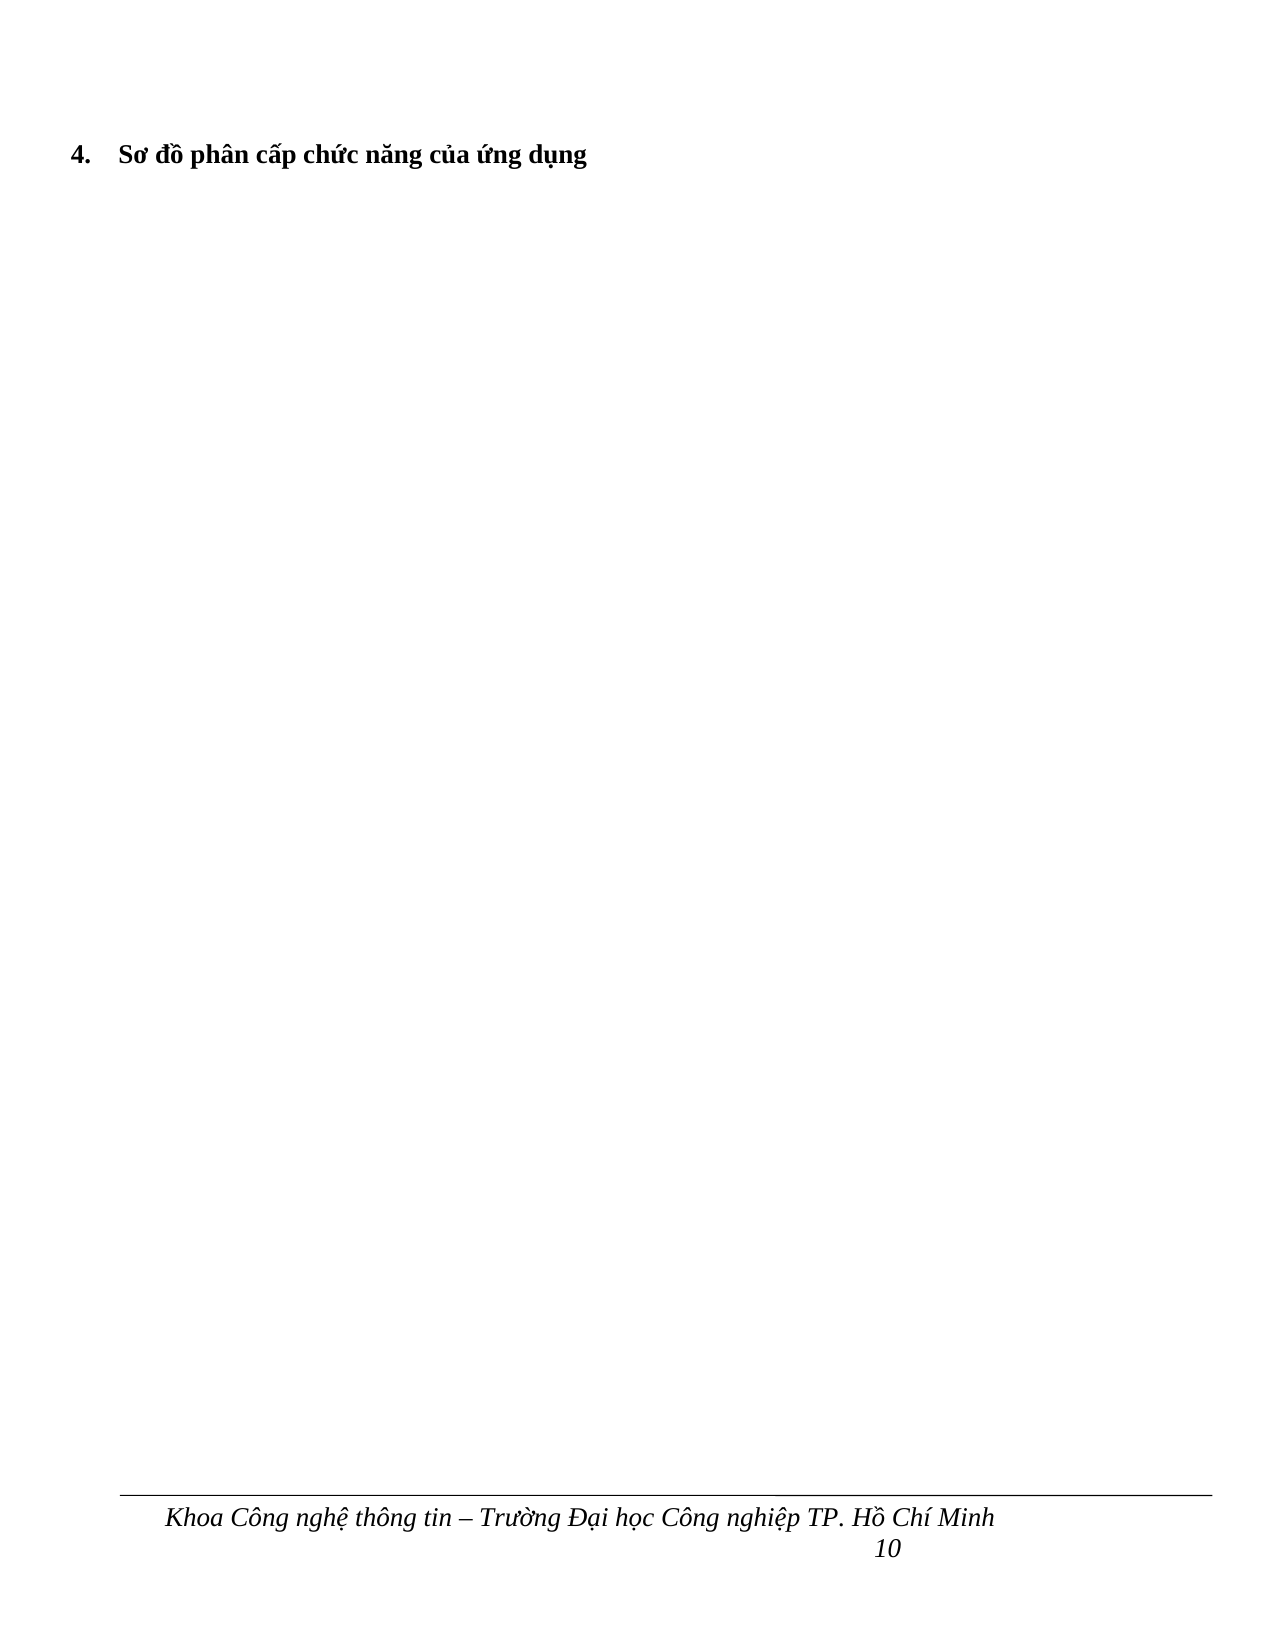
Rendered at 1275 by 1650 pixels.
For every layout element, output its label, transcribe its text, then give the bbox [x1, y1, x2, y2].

subtitle Sơ đồ phân cấp chức năng của ứng dụng [81, 139, 1167, 170]
